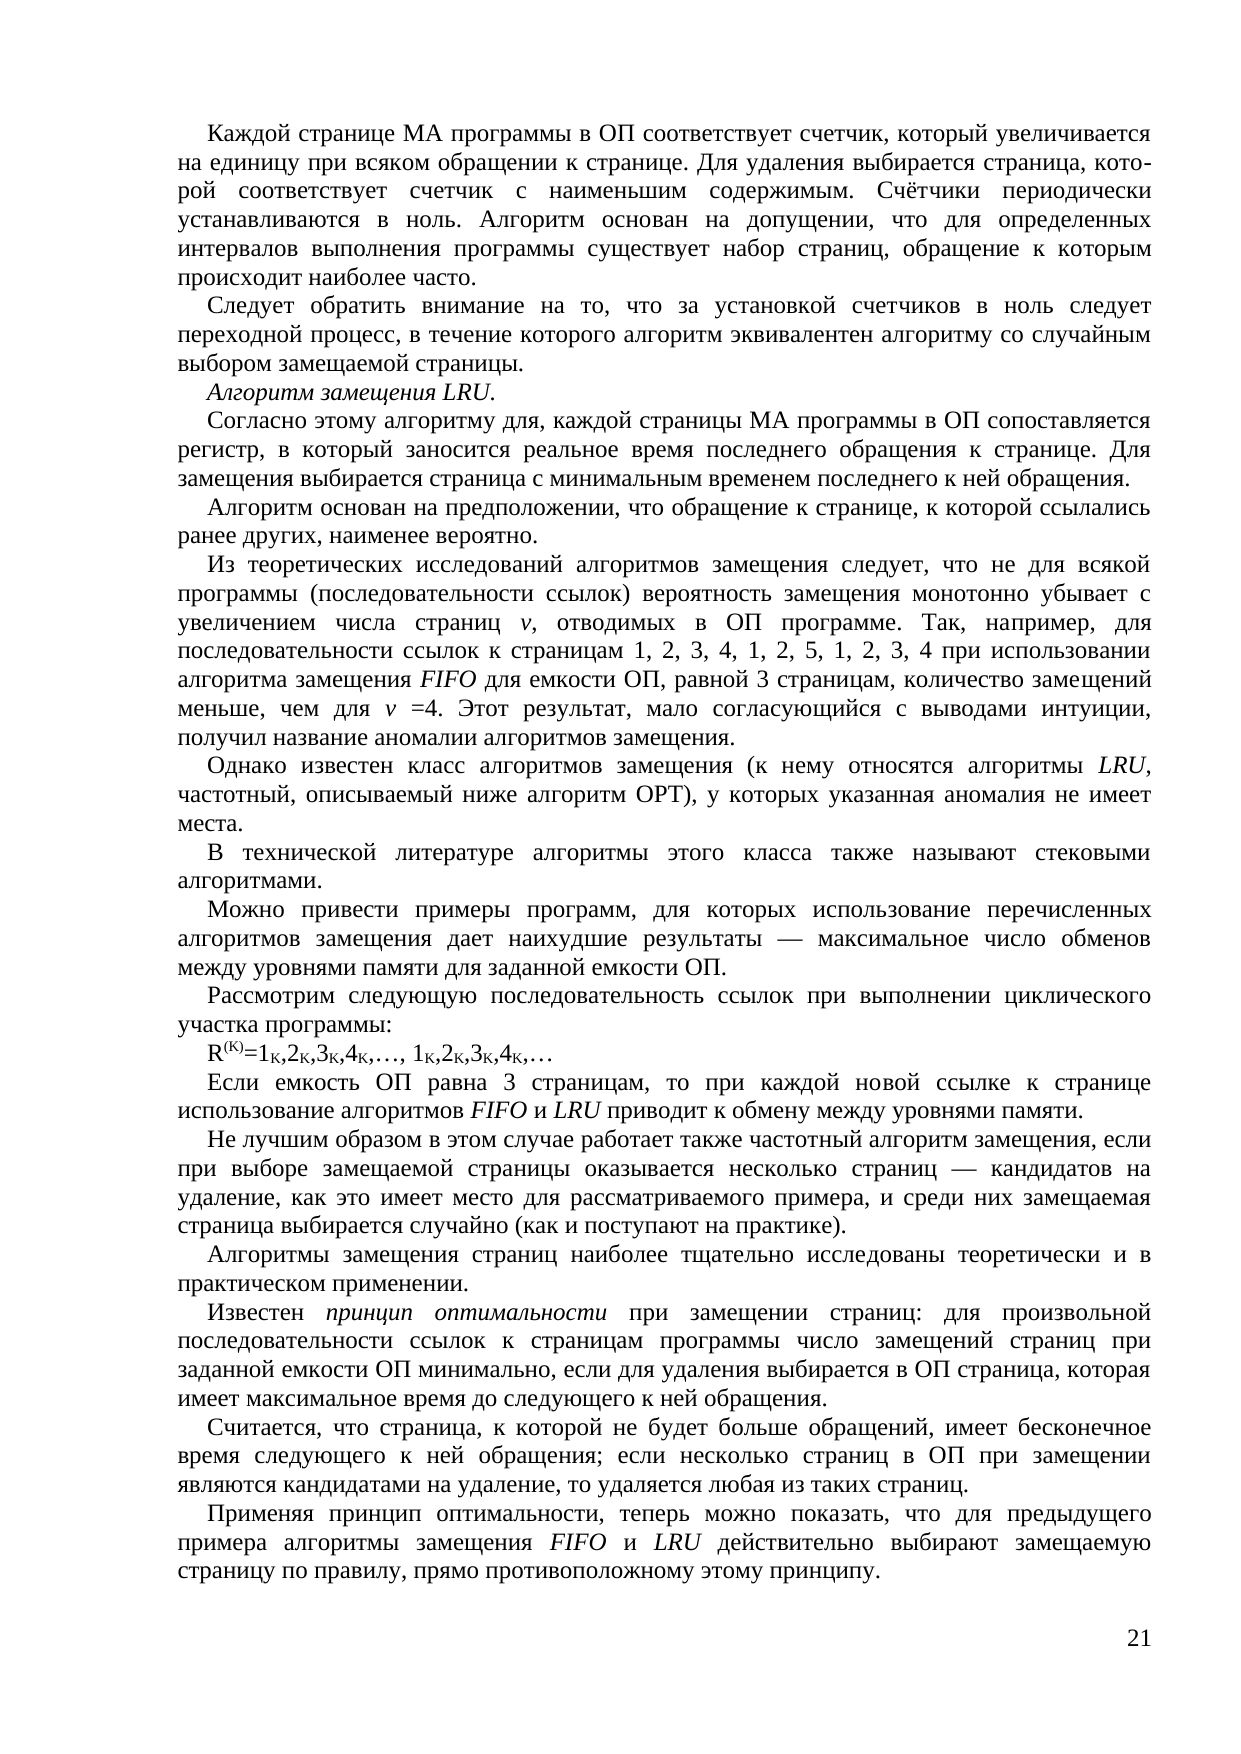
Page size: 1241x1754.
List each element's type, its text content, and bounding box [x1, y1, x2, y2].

text Каждой странице МА программы в ОП соответствует счетчик, который увеличивается на единицу при всяком обращении к странице. Для удаления выбирается страница, которой соответствует счетчик с наименьшим содержимым. Счётчики периодически устанавливаются в ноль. Алгоритм основан на допущении, что для определенных интервалов выполнения программы существует набор страниц, обращение к которым происходит наиболее часто. [177, 118, 1152, 291]
text Алгоритмы замещения страниц наиболее тщательно исследованы теоретически и в практическом применении. [177, 1239, 1152, 1297]
text Применяя принцип оптимальности, теперь можно показать, что для предыдущего примера алгоритмы замещения FIFO и LRU действительно выбирают замещаемую страницу по правилу, прямо противоположному этому принципу. [177, 1498, 1152, 1584]
text Согласно этому алгоритму для, каждой страницы МА программы в ОП сопоставляется регистр, в который заносится реальное время последнего обращения к странице. Для замещения выбирается страница с минимальным временем последнего к ней обращения. [177, 406, 1152, 492]
text Не лучшим образом в этом случае работает также частотный алгоритм замещения, если при выборе замещаемой страницы оказывается несколько страниц — кандидатов на удаление, как это имеет место для рассматриваемого примера, и среди них замещаемая страница выбирается случайно (как и поступают на практике). [177, 1124, 1152, 1239]
text Считается, что страница, к которой не будет больше обращений, имеет бесконечное время следующего к ней обращения; если несколько страниц в ОП при замещении являются кандидатами на удаление, то удаляется любая из таких страниц. [177, 1412, 1152, 1498]
text R(K)=1K,2K,3K,4K,…, 1K,2K,3K,4K,… [177, 1038, 1152, 1067]
text Рассмотрим следующую последовательность ссылок при выполнении циклического участка программы: [177, 981, 1152, 1038]
text Можно привести примеры программ, для которых использование перечисленных алгоритмов замещения дает наихудшие результаты — максимальное число обменов между уровнями памяти для заданной емкости ОП. [177, 894, 1152, 981]
text Алгоритм основан на предположении, что обращение к странице, к которой ссылались ранее других, наименее вероятно. [177, 492, 1152, 549]
text Если емкость ОП равна 3 страницам, то при каждой новой ссылке к странице использование алгоритмов FIFO и LRU приводит к обмену между уровнями памяти. [177, 1067, 1152, 1124]
text Известен принцип оптимальности при замещении страниц: для произвольной последовательности ссылок к страницам программы число замещений страниц при заданной емкости ОП минимально, если для удаления выбирается в ОП страница, которая имеет максимальное время до следующего к ней обращения. [177, 1297, 1152, 1412]
text Однако известен класс алгоритмов замещения (к нему относятся алгоритмы LRU, частотный, описываемый ниже алгоритм ОРТ), у которых указанная аномалия не имеет места. [177, 751, 1152, 837]
text В технической литературе алгоритмы этого класса также называют стековыми алгоритмами. [177, 837, 1152, 894]
text Алгоритм замещения LRU. [177, 377, 1152, 406]
text Следует обратить внимание на то, что за установкой счетчиков в ноль следует переходной процесс, в течение которого алгоритм эквивалентен алгоритму со случайным выбором замещаемой страницы. [177, 291, 1152, 377]
text Из теоретических исследований алгоритмов замещения следует, что не для всякой программы (последовательности ссылок) вероятность замещения монотонно убывает с увеличением числа страниц v, отводимых в ОП программе. Так, например, для последовательности ссылок к страницам 1, 2, 3, 4, 1, 2, 5, 1, 2, 3, 4 при использовании алгоритма замещения FIFO для емкости ОП, равной 3 страницам, количество замещений меньше, чем для v =4. Этот результат, мало согласующийся с выводами интуиции, получил название аномалии алгоритмов замещения. [177, 549, 1152, 751]
